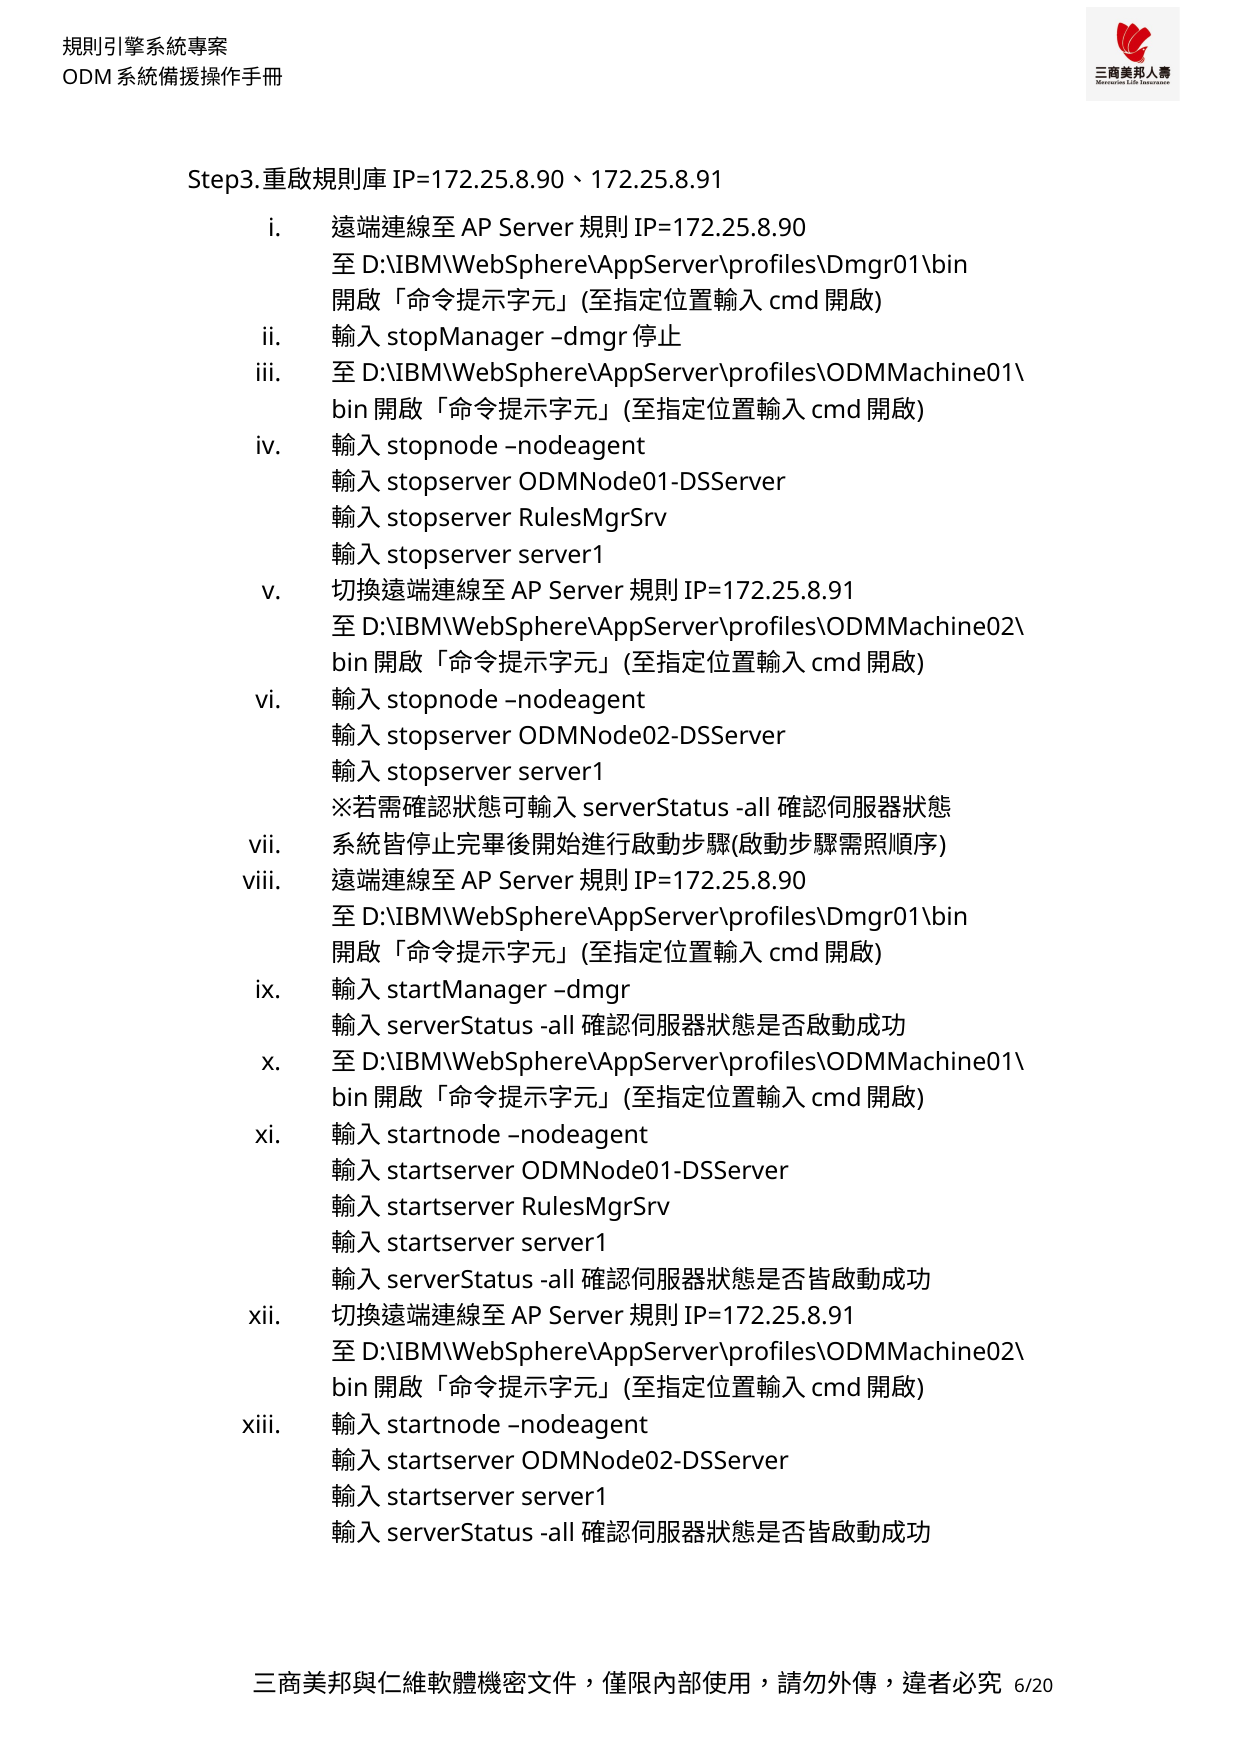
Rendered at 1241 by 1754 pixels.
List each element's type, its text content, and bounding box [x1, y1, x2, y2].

text 輸入 serverStatus -all 確認伺服器狀態是否啟動成功 [331, 1005, 1053, 1042]
text 輸入 startserver server1 [331, 1477, 1053, 1513]
text 至D:\IBM\WebSphere\AppServer\profiles\Dmgr01\bin 開啟「命令提示字元」(至指定位置輸入cmd開啟) [331, 244, 1053, 317]
list 重啟規則庫IP=172.25.8.90、172.25.8.91 [187, 159, 1053, 195]
text 至D:\IBM\WebSphere\AppServer\profiles\ODMMachine02\bin開啟「命令提示字元」(至指定位置輸入cmd開啟) [331, 607, 1053, 679]
text 輸入 stopserver ODMNode01-DSServer [331, 462, 1053, 498]
text 至D:\IBM\WebSphere\AppServer\profiles\Dmgr01\bin 開啟「命令提示字元」(至指定位置輸入cmd開啟) [331, 897, 1053, 969]
text 輸入 startserver RulesMgrSrv [331, 1187, 1053, 1223]
text 至D:\IBM\WebSphere\AppServer\profiles\ODMMachine02\bin開啟「命令提示字元」(至指定位置輸入cmd開啟) [331, 1332, 1053, 1404]
list 輸入 stopnode –nodeagent [281, 425, 1053, 462]
text ※若需確認狀態可輸入 serverStatus -all 確認伺服器狀態 [331, 788, 1053, 824]
list 至D:\IBM\WebSphere\AppServer\profiles\ODMMachine01\bin開啟「命令提示字元」(至指定位置輸入cmd開啟) [281, 353, 1053, 425]
list 至D:\IBM\WebSphere\AppServer\profiles\ODMMachine01\bin開啟「命令提示字元」(至指定位置輸入cmd開啟) [281, 1042, 1053, 1114]
text 輸入 startserver server1 [331, 1223, 1053, 1259]
list 輸入 startnode –nodeagent [281, 1404, 1053, 1440]
list 遠端連線至AP Server規則IP=172.25.8.90 [281, 208, 1053, 244]
text 輸入 startserver ODMNode01-DSServer [331, 1150, 1053, 1187]
list 切換遠端連線至AP Server規則IP=172.25.8.91 [281, 1295, 1053, 1332]
list 輸入 startnode –nodeagent [281, 1114, 1053, 1150]
text 輸入 stopserver server1 [331, 752, 1053, 788]
list 輸入 stopnode –nodeagent [281, 679, 1053, 715]
list 系統皆停止完畢後開始進行啟動步驟(啟動步驟需照順序) [281, 824, 1053, 860]
list 切換遠端連線至AP Server規則IP=172.25.8.91 [281, 570, 1053, 607]
text 輸入 stopserver server1 [331, 534, 1053, 570]
text 輸入 stopserver ODMNode02-DSServer [331, 715, 1053, 752]
text 輸入 stopserver RulesMgrSrv [331, 498, 1053, 534]
list 遠端連線至AP Server規則IP=172.25.8.90 [281, 860, 1053, 897]
text 輸入 startserver ODMNode02-DSServer [331, 1440, 1053, 1477]
text 輸入 serverStatus -all 確認伺服器狀態是否皆啟動成功 [331, 1259, 1053, 1295]
list 輸入 startManager –dmgr [281, 969, 1053, 1005]
picture [1086, 7, 1180, 101]
list 輸入 stopManager –dmgr停止 [281, 317, 1053, 353]
text 輸入 serverStatus -all 確認伺服器狀態是否皆啟動成功 [331, 1513, 1053, 1549]
